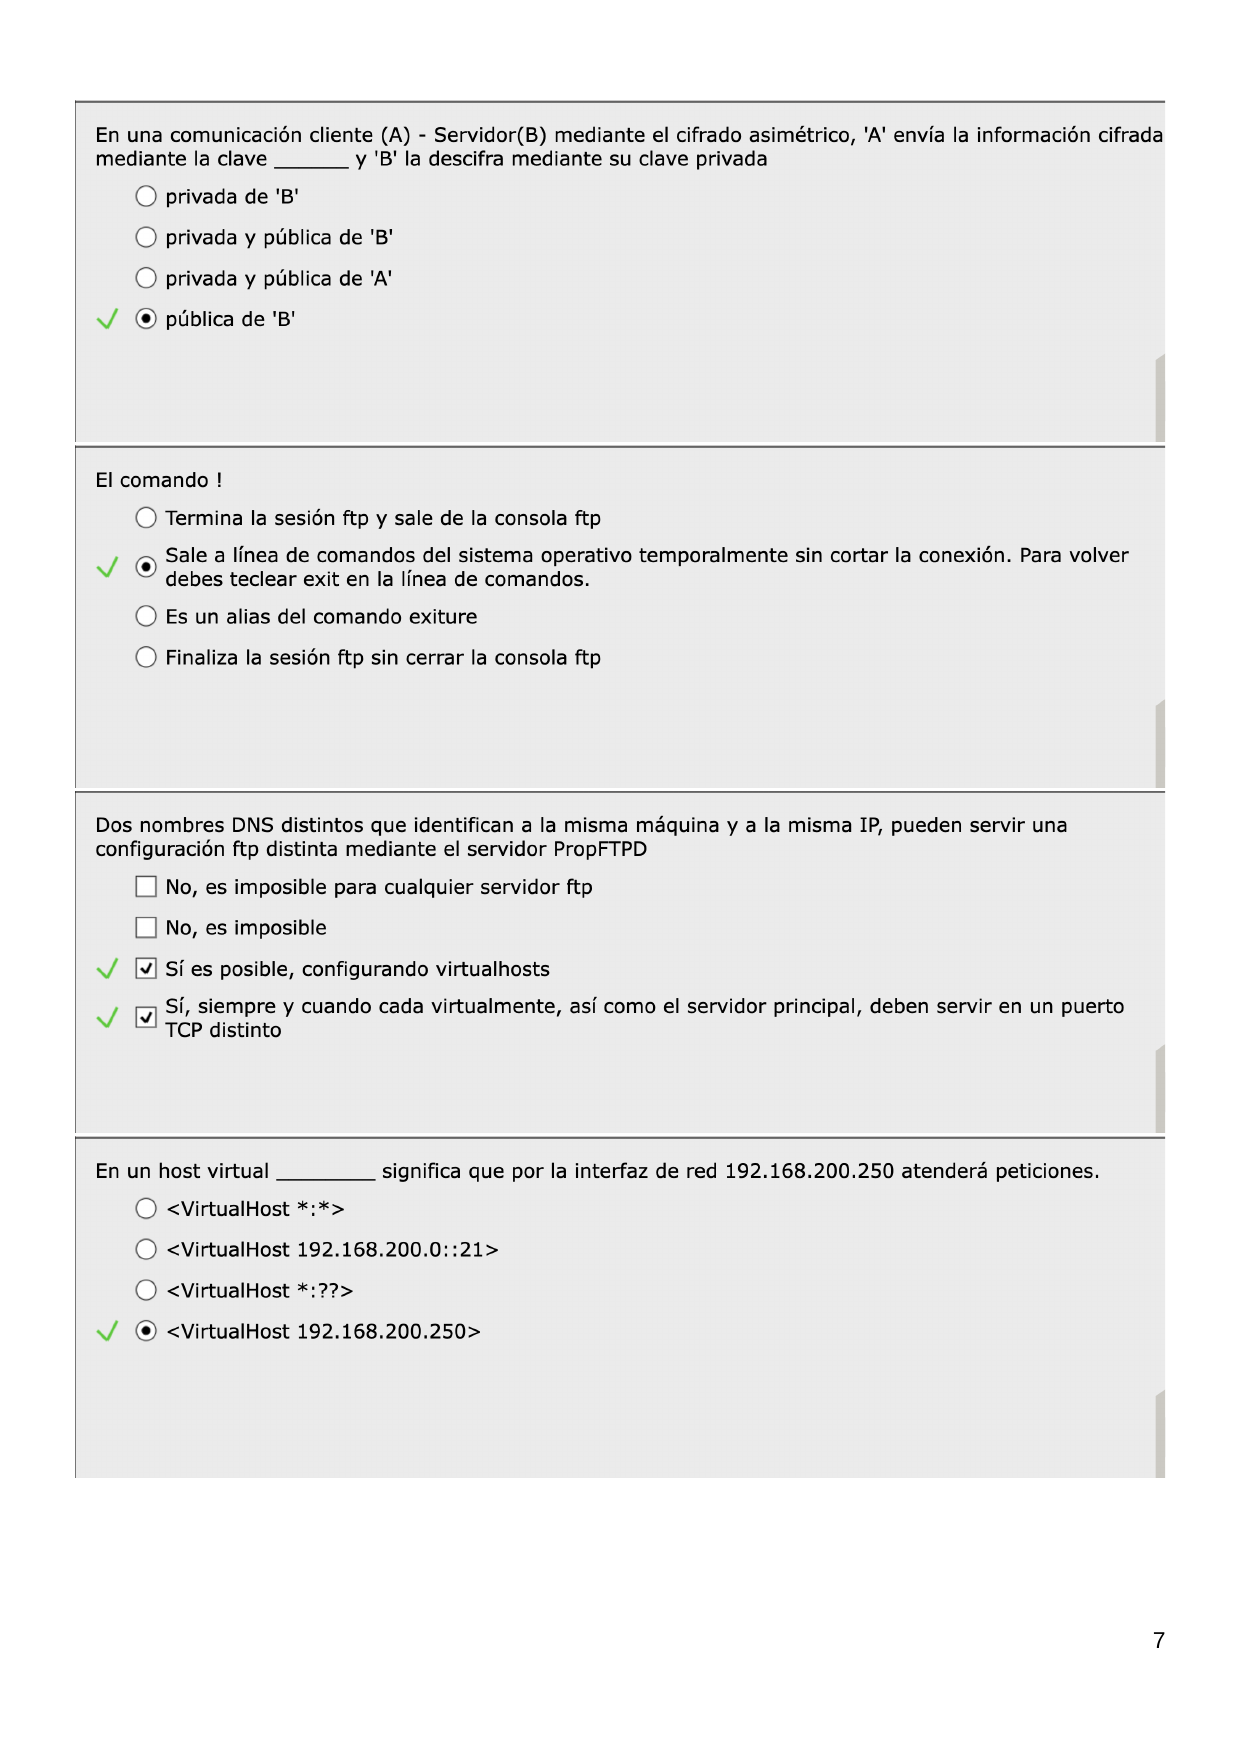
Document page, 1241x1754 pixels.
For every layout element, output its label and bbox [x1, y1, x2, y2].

picture [75, 445, 1166, 788]
picture [75, 1136, 1166, 1478]
picture [75, 791, 1166, 1133]
picture [75, 100, 1166, 442]
